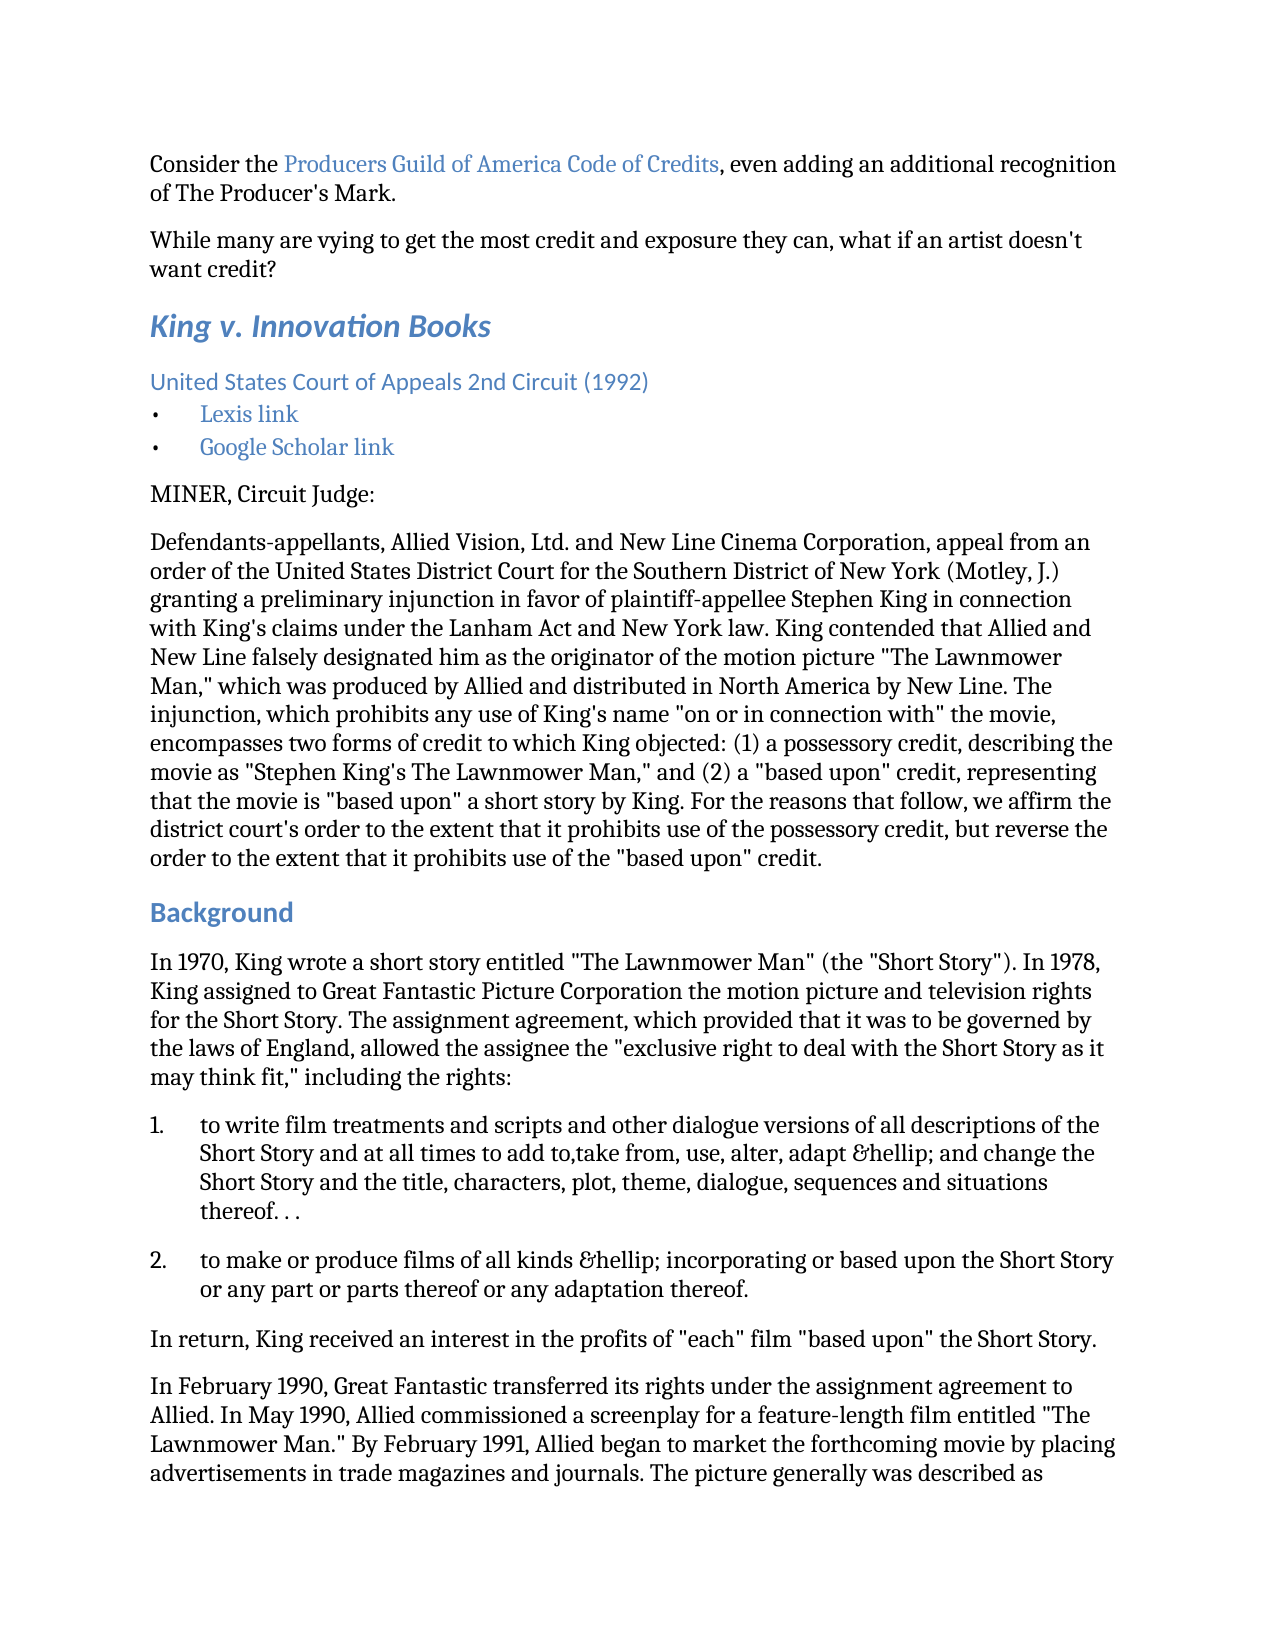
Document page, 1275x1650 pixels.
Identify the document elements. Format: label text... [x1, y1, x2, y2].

text Defendants-appellants, Allied Vision, Ltd. and New Line Cinema Corporation, appeal from an order of the United States District Court for the Southern District of New York (Motley, J.) granting a preliminary injunction in favor of plaintiff-appellee Stephen King in connection with King's claims under the Lanham Act and New York law. King contended that Allied and New Line falsely designated him as the originator of the motion picture "The Lawnmower Man," which was produced by Allied and distributed in North America by New Line. The injunction, which prohibits any use of King's name "on or in connection with" the movie, encompasses two forms of credit to which King objected: (1) a possessory credit, describing the movie as "Stephen King's The Lawnmower Man," and (2) a "based upon" credit, representing that the movie is "based upon" a short story by King. For the reasons that follow, we affirm the district court's order to the extent that it prohibits use of the possessory credit, but reverse the order to the extent that it prohibits use of the "based upon" credit. [150, 528, 1125, 873]
list Google Scholar link [150, 433, 1125, 462]
text While many are vying to get the most credit and exposure they can, what if an artist doesn't want credit? [150, 226, 1125, 284]
text MINER, Circuit Judge: [150, 480, 1125, 509]
subtitle King v. Innovation Books [150, 304, 1125, 345]
list to make or produce films of all kinds &hellip; incorporating or based upon the Short Story or any part or parts thereof or any adaptation thereof. [150, 1246, 1125, 1304]
list Lexis link [150, 400, 1125, 429]
subtitle United States Court of Appeals 2nd Circuit (1992) [150, 366, 1125, 397]
subtitle Background [150, 894, 1125, 929]
list to write film treatments and scripts and other dialogue versions of all descriptions of the Short Story and at all times to add to,take from, use, alter, adapt &hellip; and change the Short Story and the title, characters, plot, theme, dialogue, sequences and situations thereof. . . [150, 1111, 1125, 1226]
text In 1970, King wrote a short story entitled "The Lawnmower Man" (the "Short Story"). In 1978, King assigned to Great Fantastic Picture Corporation the motion picture and television rights for the Short Story. The assignment agreement, which provided that it was to be governed by the laws of England, allowed the assignee the "exclusive right to deal with the Short Story as it may think fit," including the rights: [150, 948, 1125, 1092]
text In return, King received an interest in the profits of "each" film "based upon" the Short Story. [150, 1325, 1125, 1353]
